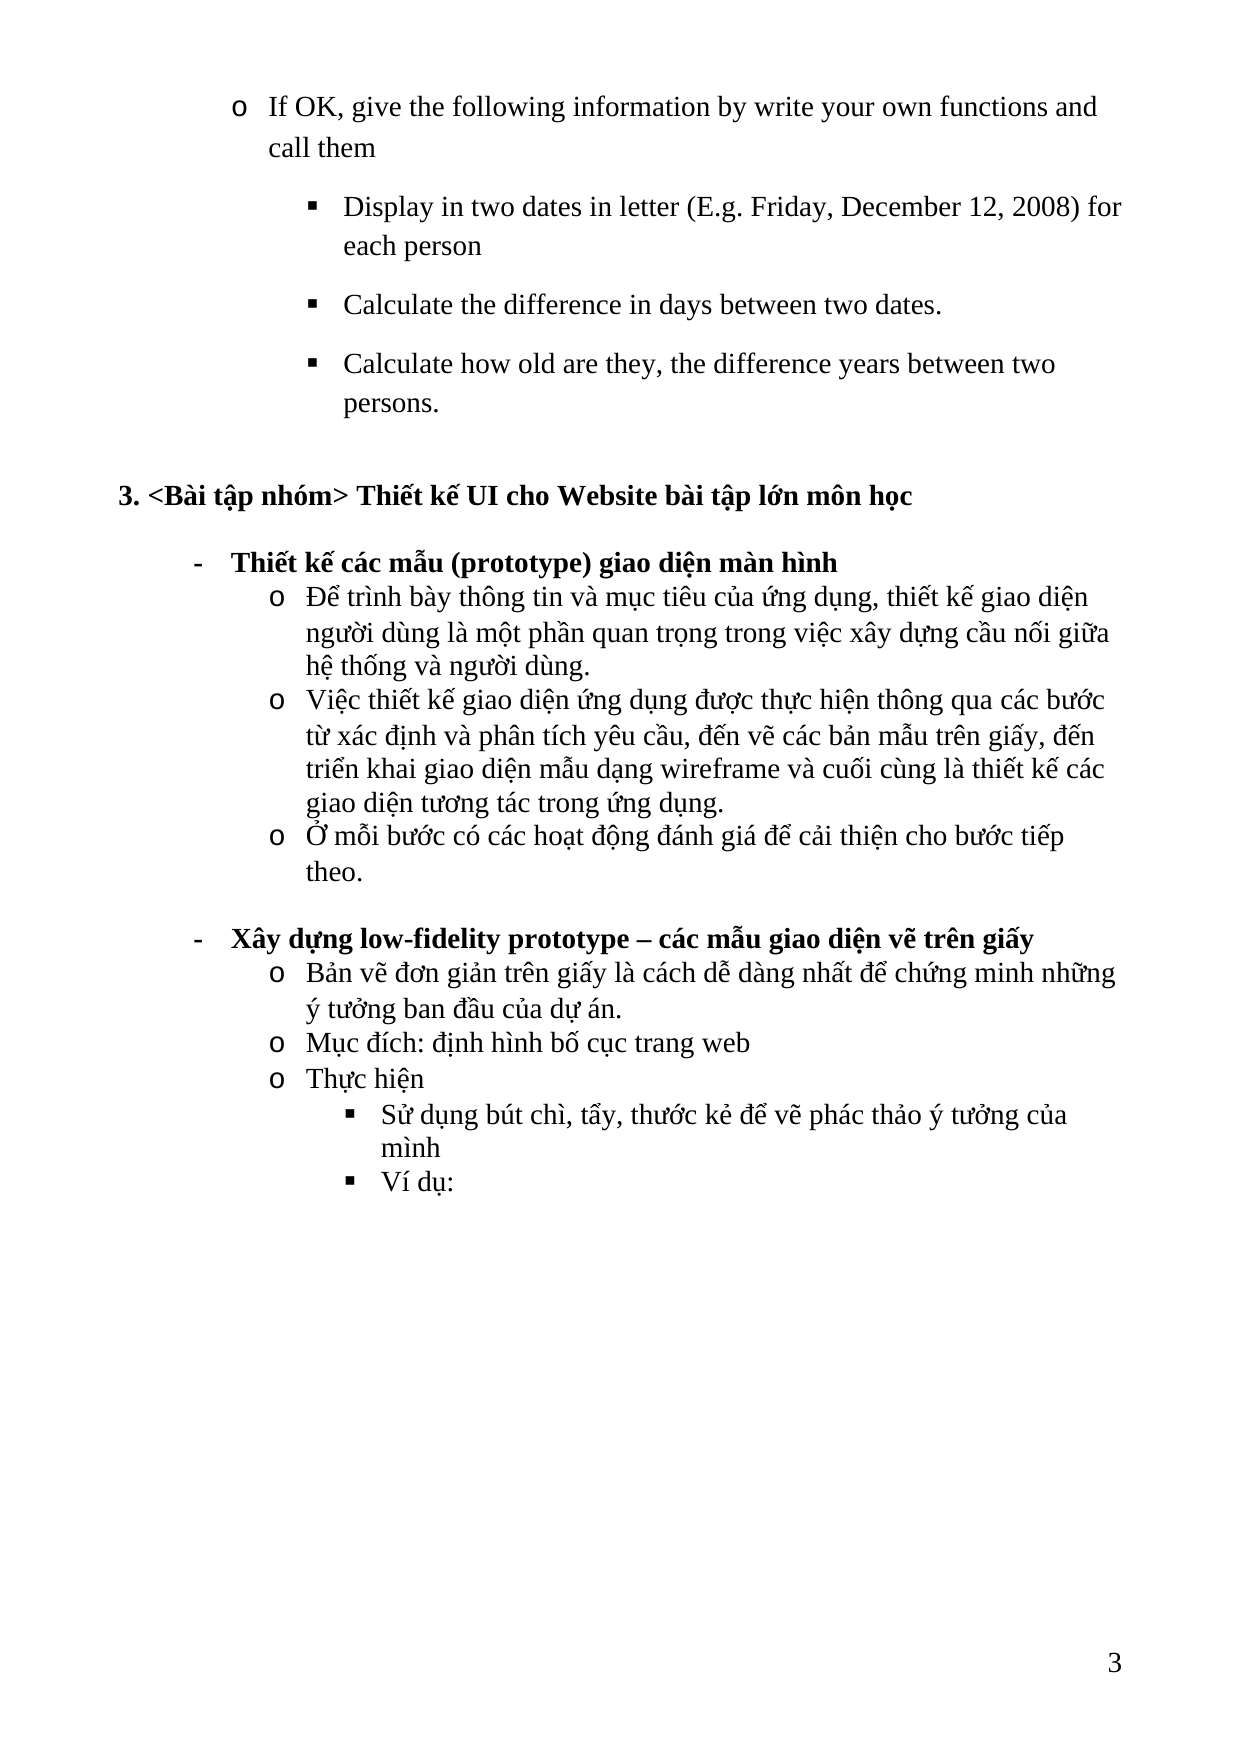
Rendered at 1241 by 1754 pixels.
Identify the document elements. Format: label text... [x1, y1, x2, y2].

list If OK, give the following information by write your own functions and call them [231, 89, 1122, 163]
list Việc thiết kế giao diện ứng dụng được thực hiện thông qua các bước từ xác định và phân tích yêu cầu, đến vẽ các bản mẫu trên giấy, đến triển khai giao diện mẫu dạng wireframe và cuối cùng là thiết kế các giao diện tương tác trong ứng dụng. [268, 682, 1122, 818]
list Bản vẽ đơn giản trên giấy là cách dễ dàng nhất để chứng minh những ý tưởng ban đầu của dự án. [268, 955, 1122, 1025]
list Thực hiện [268, 1061, 1122, 1097]
list Mục đích: định hình bố cục trang web [268, 1025, 1122, 1061]
list Ví dụ: [343, 1164, 1122, 1198]
list Xây dựng low-fidelity prototype – các mẫu giao diện vẽ trên giấy [193, 922, 1122, 955]
list Để trình bày thông tin và mục tiêu của ứng dụng, thiết kế giao diện người dùng là một phần quan trọng trong việc xây dựng cầu nối giữa hệ thống và người dùng. [268, 579, 1122, 682]
list Ở mỗi bước có các hoạt động đánh giá để cải thiện cho bước tiếp theo. [268, 818, 1122, 888]
list Display in two dates in letter (E.g. Friday, December 12, 2008) for each person [306, 189, 1122, 261]
list Sử dụng bút chì, tẩy, thước kẻ để vẽ phác thảo ý tưởng của mình [343, 1097, 1122, 1164]
list Thiết kế các mẫu (prototype) giao diện màn hình [193, 545, 1122, 579]
list Calculate how old are they, the difference years between two persons. [306, 347, 1122, 419]
list Calculate the difference in days between two dates. [306, 287, 1122, 321]
text 3. <Bài tập nhóm> Thiết kế UI cho Website bài tập lớn môn học [118, 478, 1122, 512]
